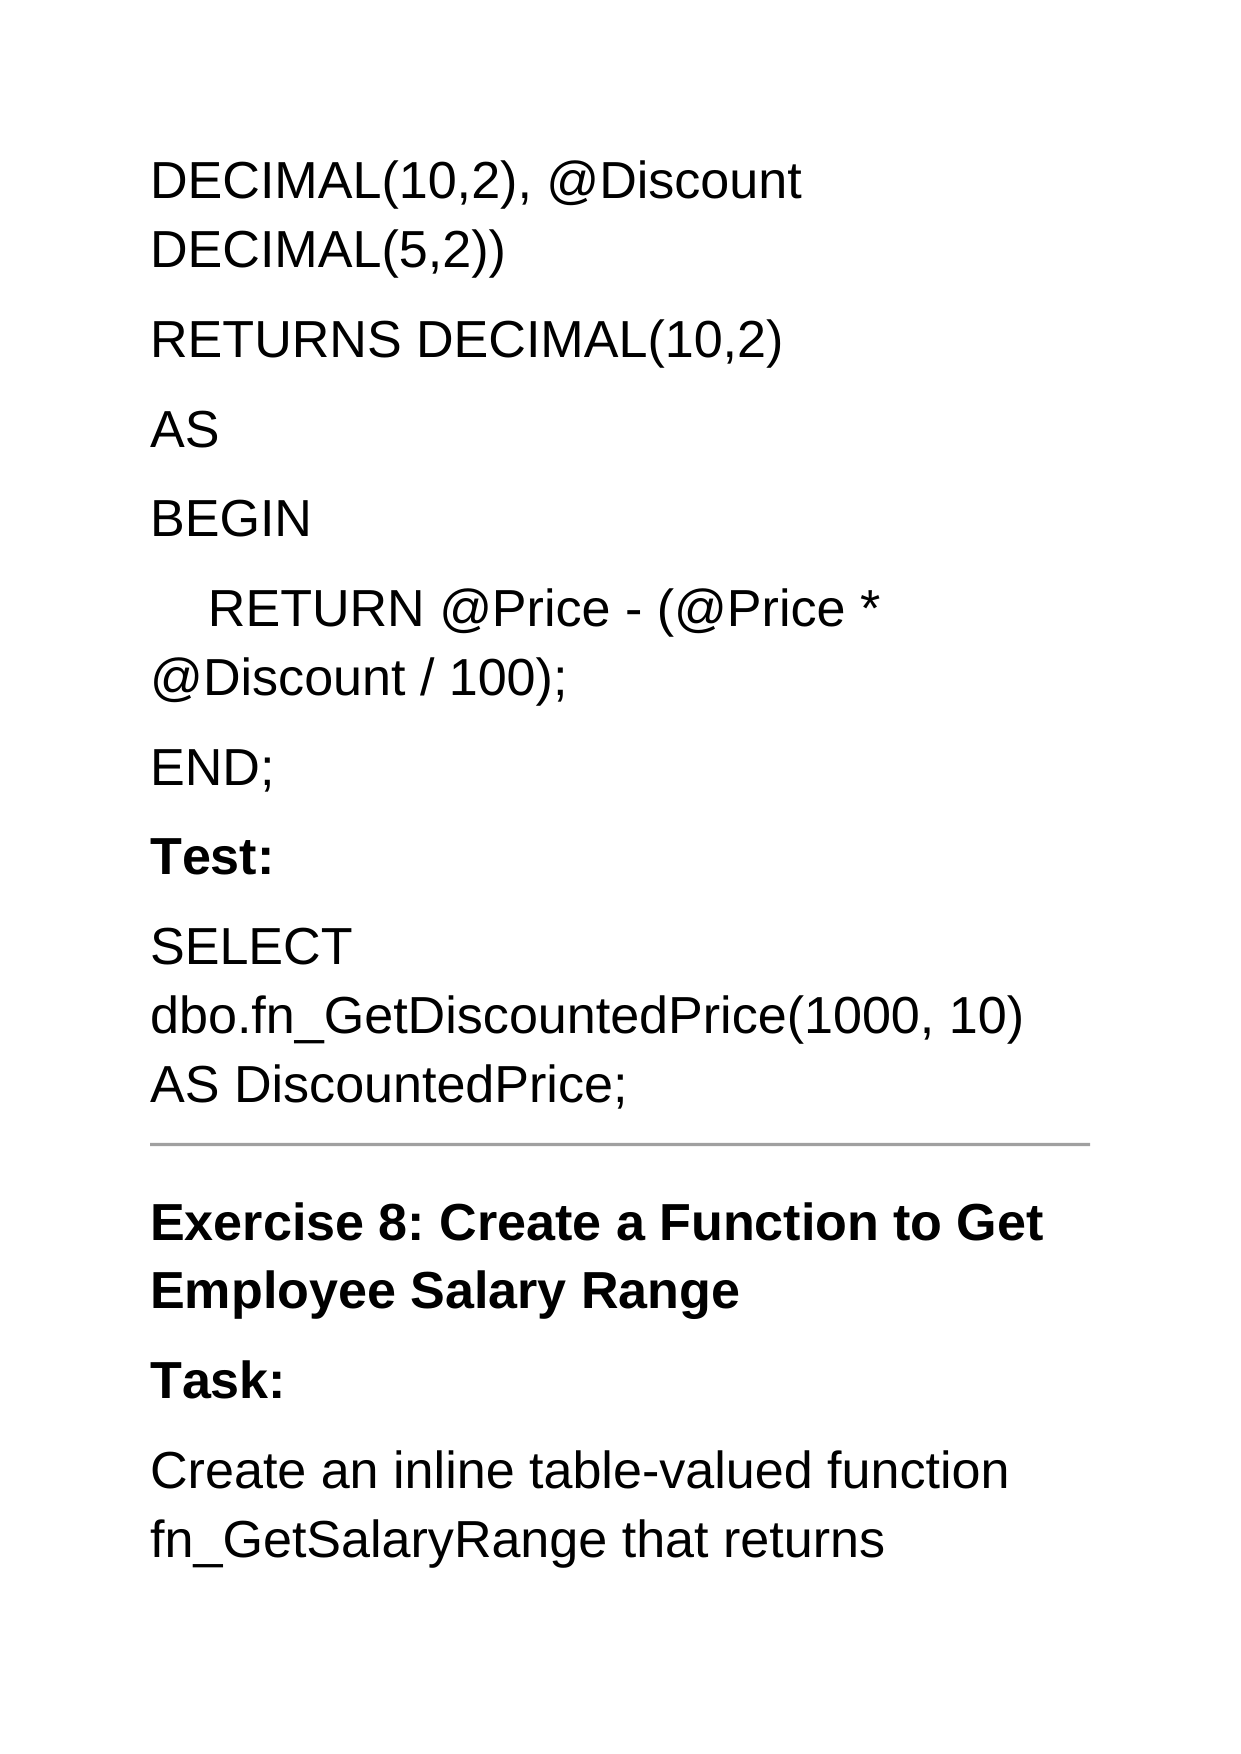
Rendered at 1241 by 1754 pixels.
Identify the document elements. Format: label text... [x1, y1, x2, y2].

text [150, 1439, 1090, 1568]
text RETURN @Price - (@Price * @Discount / 100); [150, 578, 1090, 706]
text RETURNS DECIMAL(10,2) [150, 308, 1090, 368]
text AS [150, 398, 1090, 458]
text SELECT dbo.fn_GetDiscountedPrice(1000, 10) AS DiscountedPrice; [150, 916, 1090, 1113]
text Exercise 8: Create a Function to Get Employee Salary Range [150, 1191, 1090, 1320]
text BEGIN [150, 488, 1090, 548]
text Test: [150, 826, 1090, 886]
text Task: [150, 1350, 1090, 1410]
text END; [150, 736, 1090, 796]
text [150, 150, 1090, 279]
